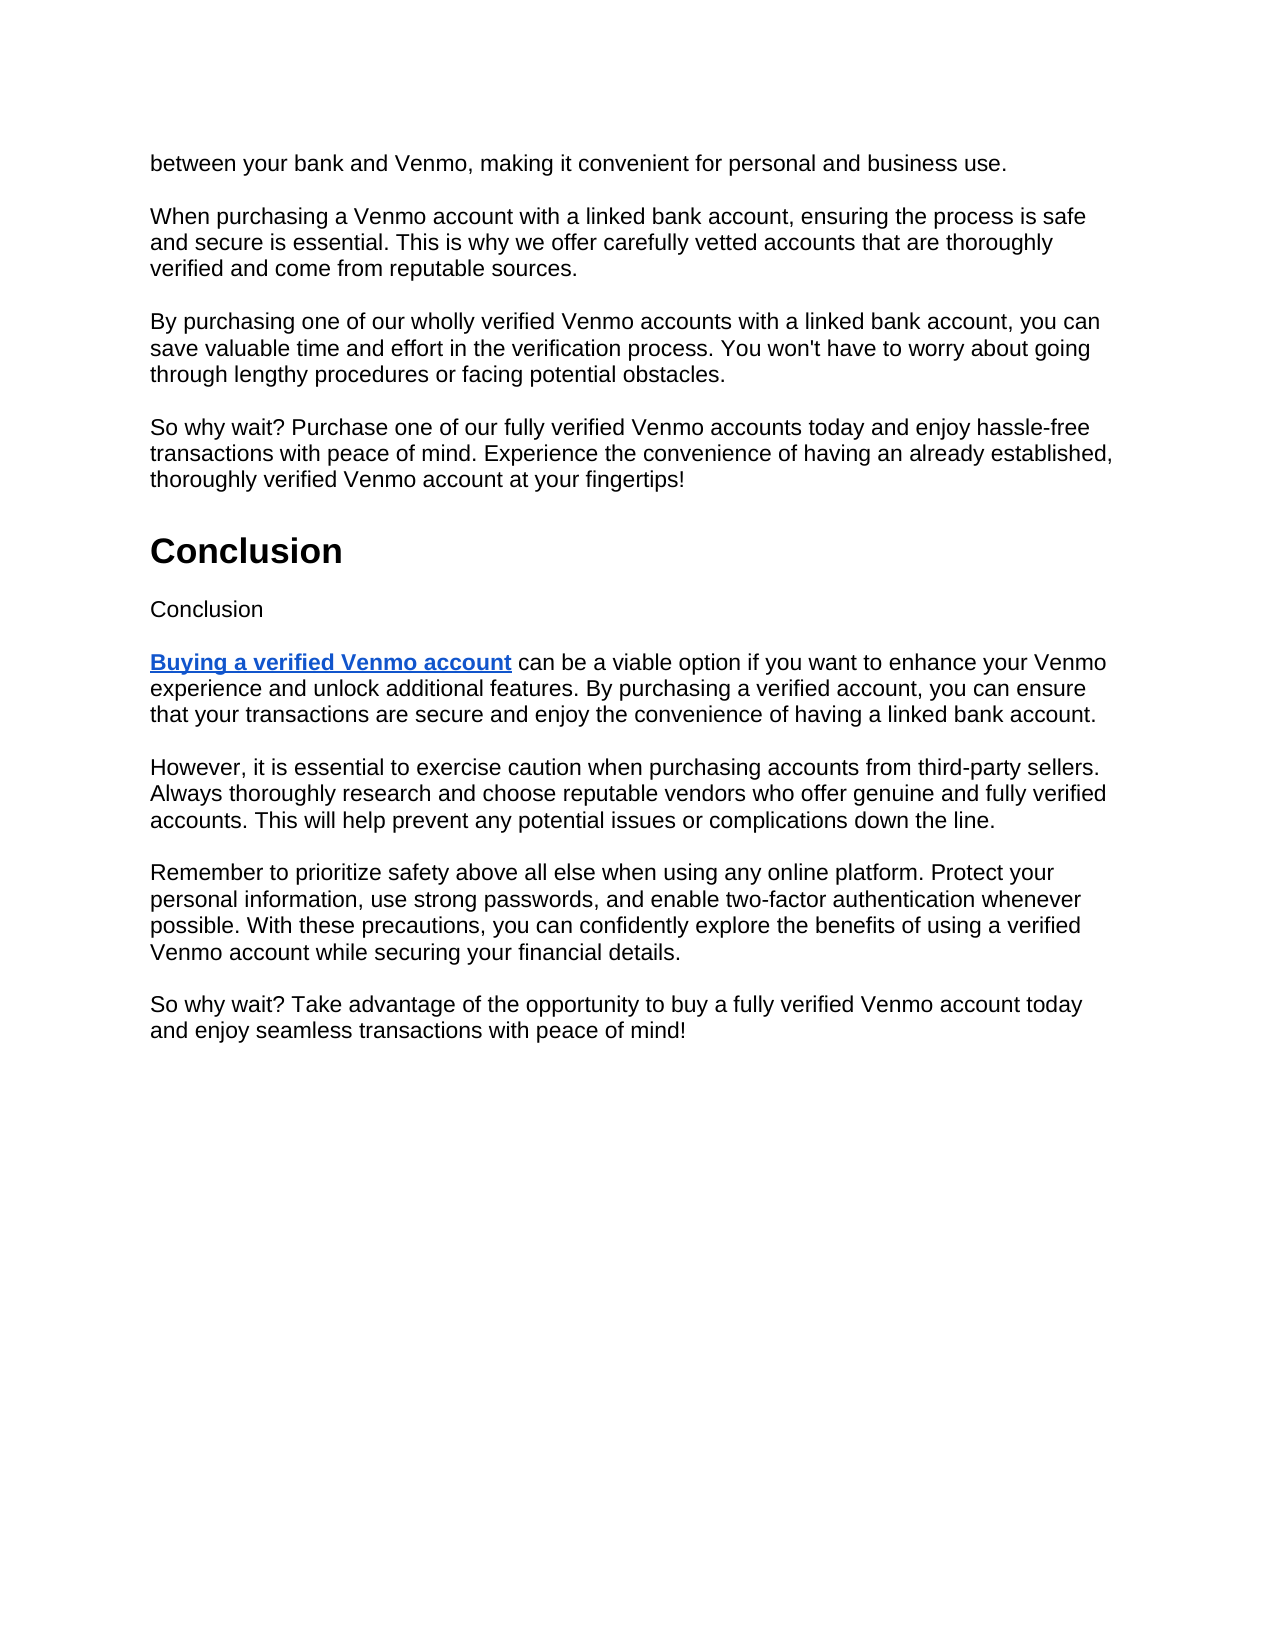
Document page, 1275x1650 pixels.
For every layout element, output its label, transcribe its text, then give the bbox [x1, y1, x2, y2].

subtitle Conclusion [150, 530, 1125, 571]
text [150, 150, 1125, 493]
text Conclusion Buying a verified Venmo account can be a viable option if you want to enhance your Venmo experience and unlock additional features. By purchasing a verified account, you can ensure that your transactions are secure and enjoy the convenience of having a linked bank account. However, it is essential to exercise caution when purchasing accounts from third-party sellers. Always thoroughly research and choose reputable vendors who offer genuine and fully verified accounts. This will help prevent any potential issues or complications down the line. Remember to prioritize safety above all else when using any online platform. Protect your personal information, use strong passwords, and enable two-factor authentication whenever possible. With these precautions, you can confidently explore the benefits of using a verified Venmo account while securing your financial details. So why wait? Take advantage of the opportunity to buy a fully verified Venmo account today and enjoy seamless transactions with peace of mind! [150, 596, 1125, 1044]
